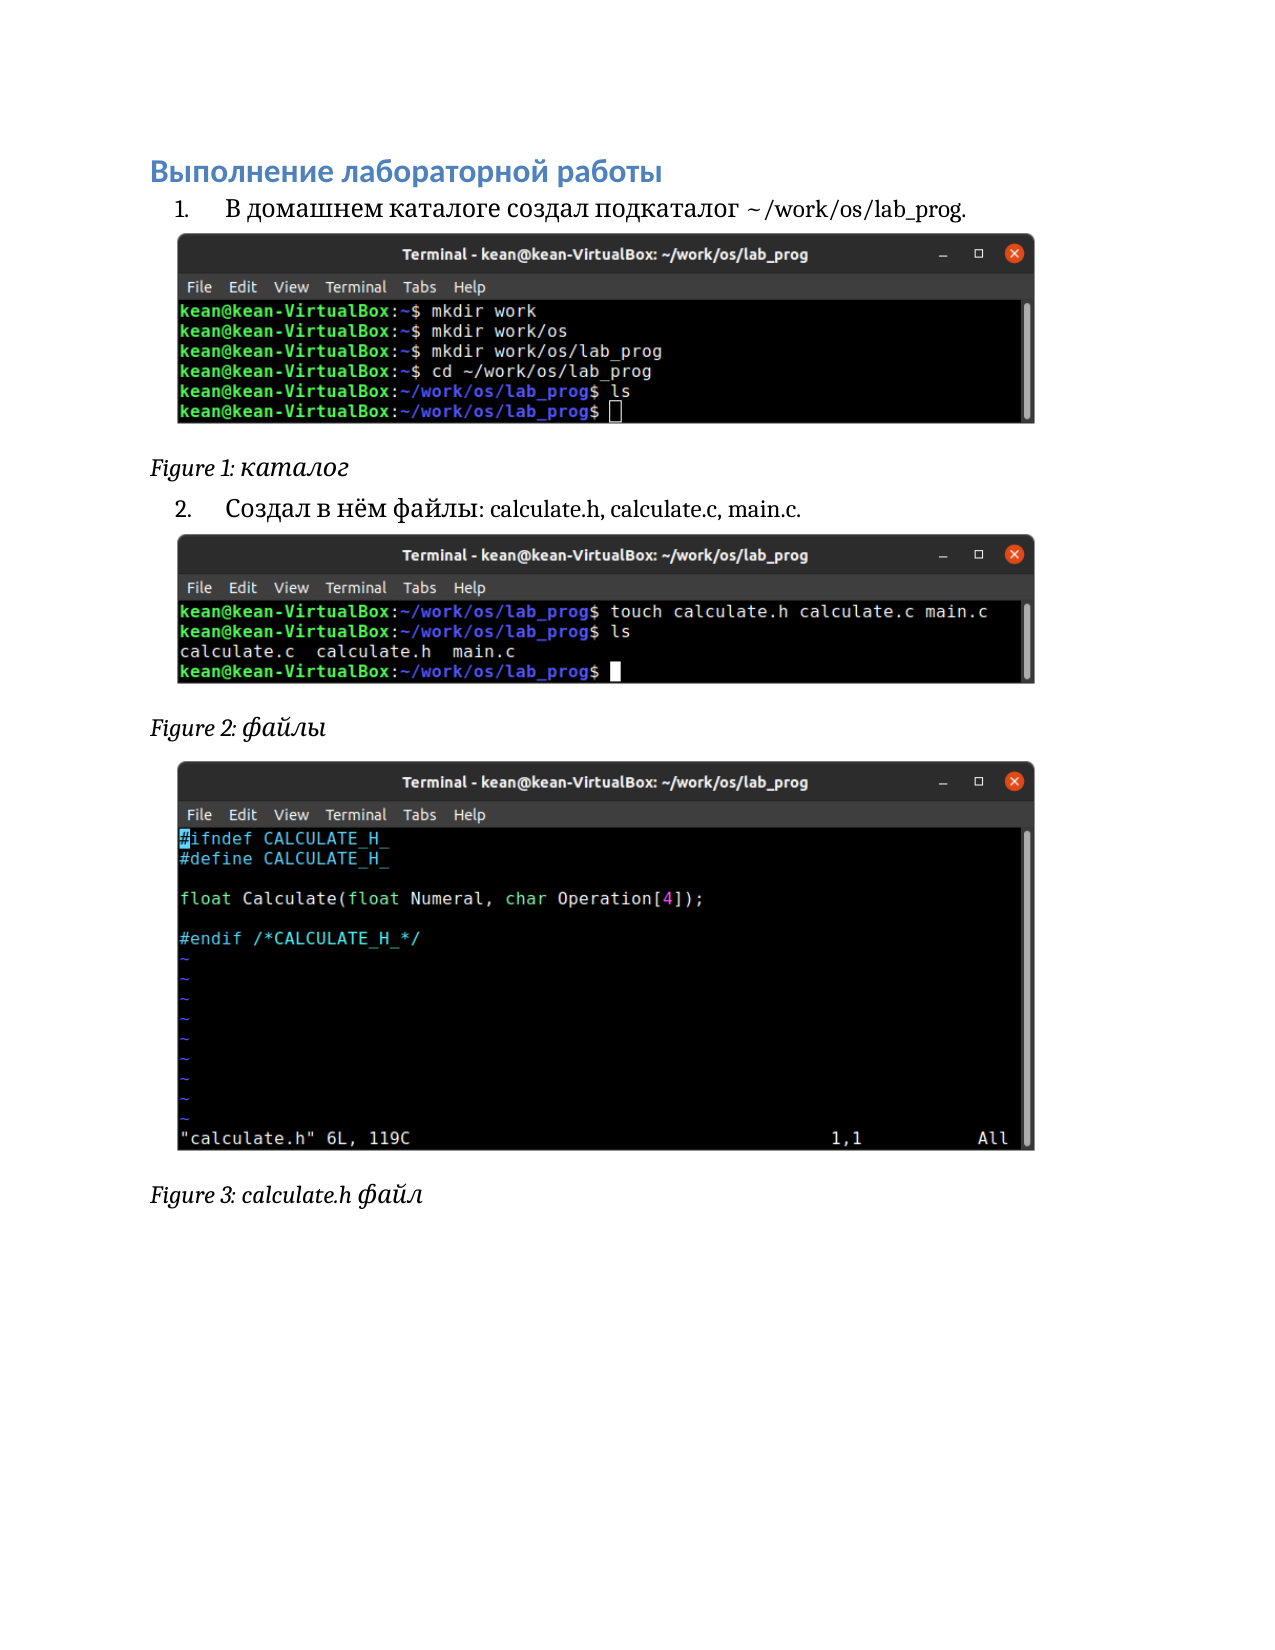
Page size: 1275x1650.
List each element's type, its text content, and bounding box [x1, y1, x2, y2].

list Создал в нём файлы: calculate.h, calculate.c, main.c. [175, 495, 1125, 523]
picture [168, 227, 1044, 433]
text Figure 1: каталог [150, 453, 1125, 482]
text Figure 2: файлы [150, 714, 1125, 742]
list В домашнем каталоге создал подкаталог ~/work/os/lab_prog. [175, 194, 1125, 223]
subtitle Выполнение лабораторной работы [150, 150, 1125, 191]
picture [168, 755, 1044, 1160]
picture [168, 527, 1044, 693]
text Figure 3: calculate.h файл [150, 1181, 1125, 1209]
